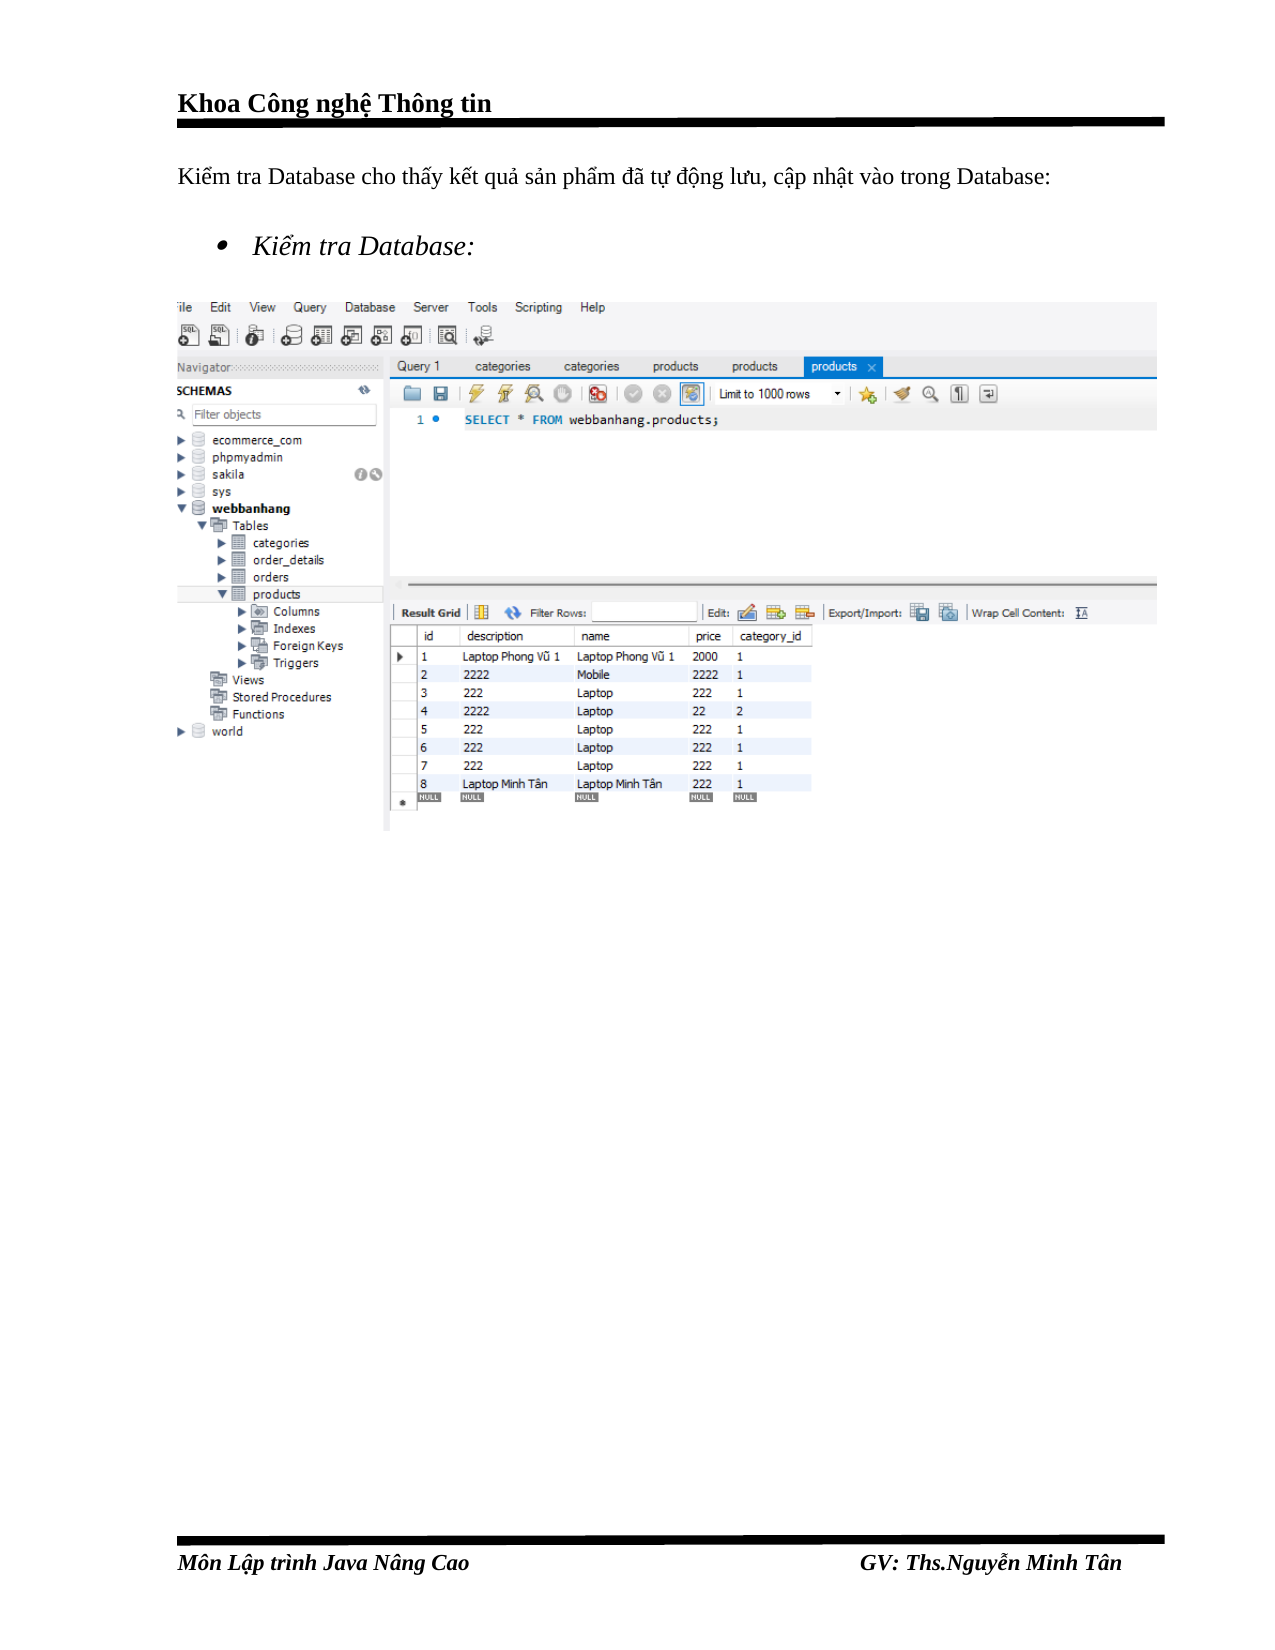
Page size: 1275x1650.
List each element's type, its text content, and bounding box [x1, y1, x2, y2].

text Kiểm tra Database cho thấy kết quả sản phẩm đã tự động lưu, cập nhật vào trong Database: [177, 162, 1157, 190]
picture [177, 302, 1157, 831]
list Kiểm tra Database: [215, 229, 1157, 261]
